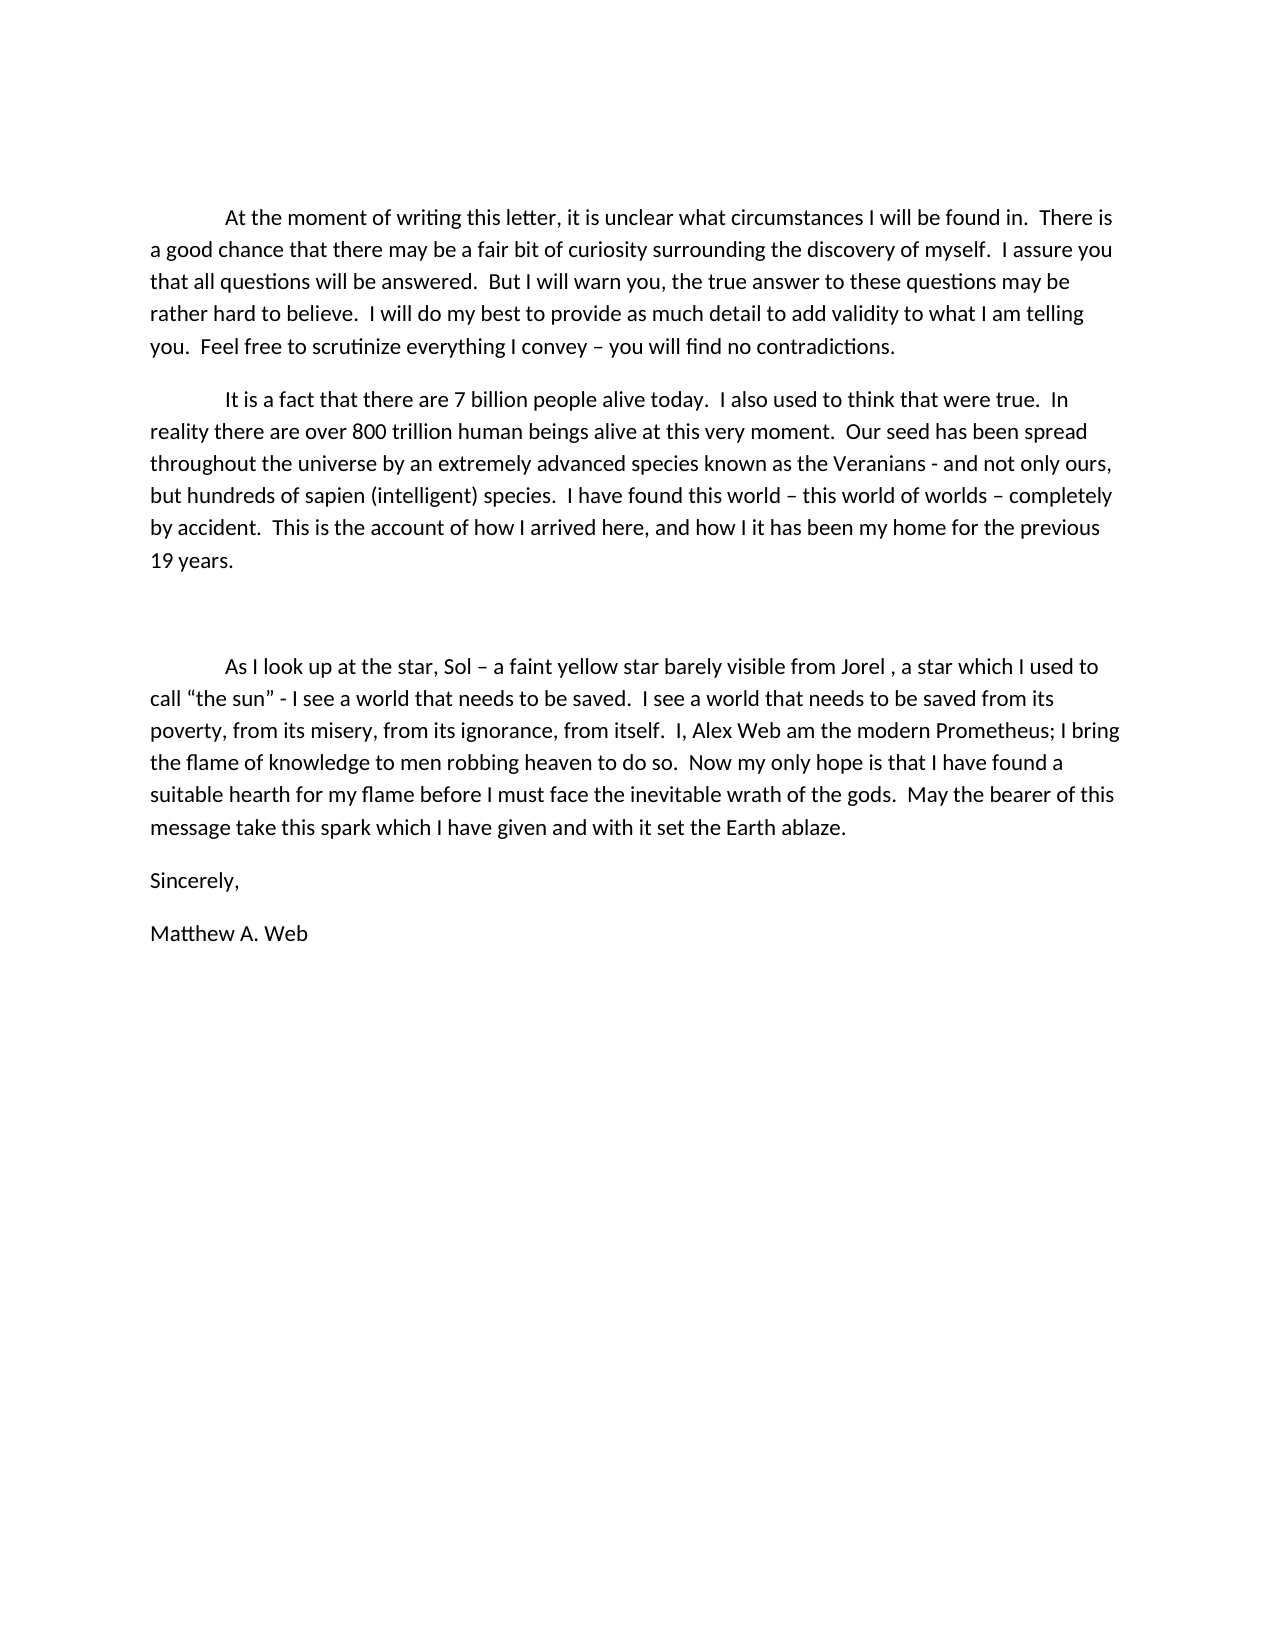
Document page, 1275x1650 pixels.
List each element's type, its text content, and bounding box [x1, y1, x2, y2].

text Sincerely, [150, 866, 1125, 894]
text Matthew A. Web [150, 919, 1125, 947]
text At the moment of writing this letter, it is unclear what circumstances I will be found in. There is a good chance that there may be a fair bit of curiosity surrounding the discovery of myself. I assure you that all questions will be answered. But I will warn you, the true answer to these questions may be rather hard to believe. I will do my best to provide as much detail to add validity to what I am telling you. Feel free to scrutinize everything I convey – you will find no contradictions. [150, 203, 1125, 360]
text As I look up at the star, Sol – a faint yellow star barely visible from Jorel , a star which I used to call “the sun” - I see a world that needs to be saved. I see a world that needs to be saved from its poverty, from its misery, from its ignorance, from itself. I, Alex Web am the modern Prometheus; I bring the flame of knowledge to men robbing heaven to do so. Now my only hope is that I have found a suitable hearth for my flame before I must face the inevitable wrath of the gods. May the bearer of this message take this spark which I have given and with it set the Earth ablaze. [150, 652, 1125, 841]
text It is a fact that there are 7 billion people alive today. I also used to think that were true. In reality there are over 800 trillion human beings alive at this very moment. Our seed has been spread throughout the universe by an extremely advanced species known as the Veranians - and not only ours, but hundreds of sapien (intelligent) species. I have found this world – this world of worlds – completely by accident. This is the account of how I arrived here, and how I it has been my home for the previous 19 years. [150, 385, 1125, 574]
